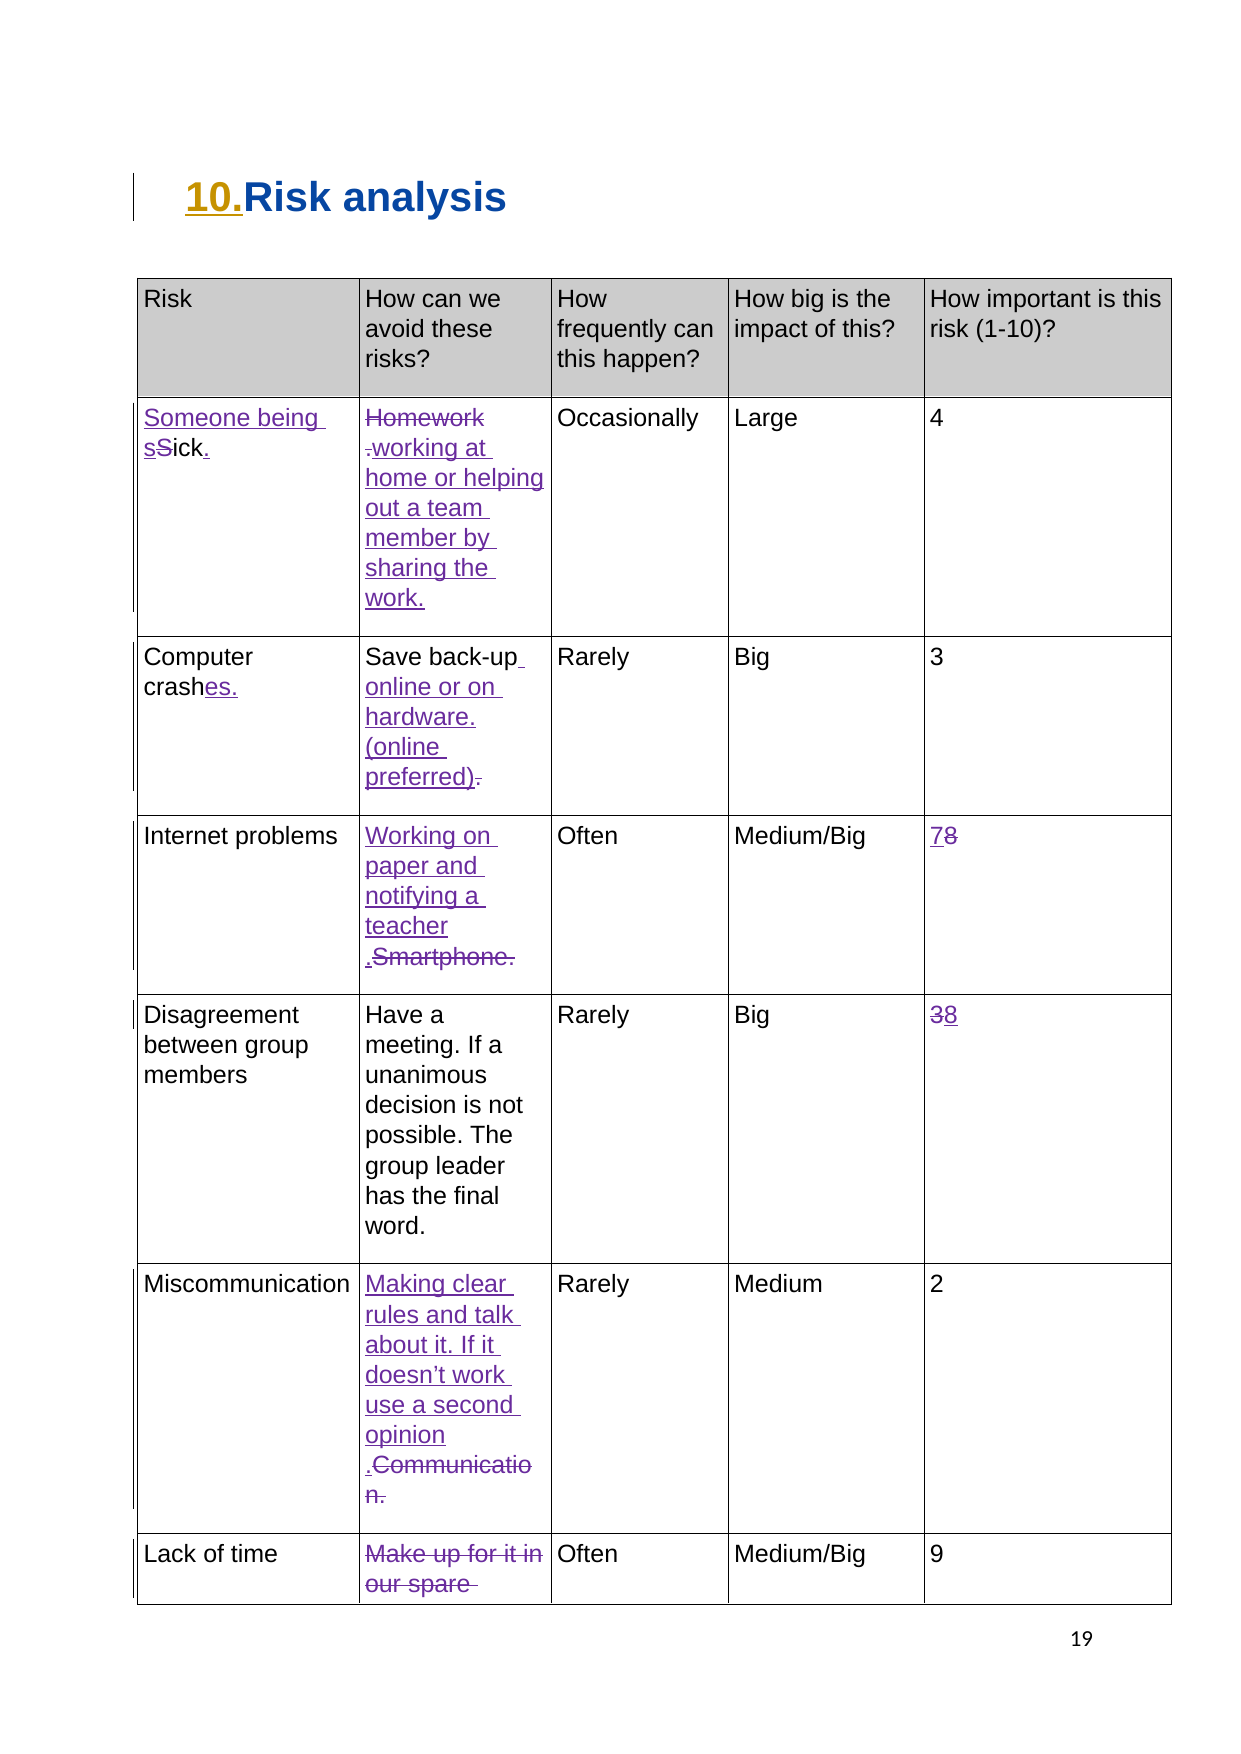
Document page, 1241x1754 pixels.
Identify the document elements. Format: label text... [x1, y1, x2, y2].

table_header How frequently can this happen? [552, 279, 728, 396]
table_cell Large [729, 398, 924, 636]
table_header How can we avoid these risks? [360, 279, 551, 396]
table_cell [360, 1534, 551, 1603]
table_cell Rarely [552, 637, 728, 815]
table_cell Internet problems [138, 816, 359, 994]
table_cell [360, 398, 551, 636]
table_cell Medium/Big [729, 1534, 924, 1603]
table_header How important is this risk (1-10)? [925, 279, 1171, 396]
table_cell Big [729, 995, 924, 1263]
table_cell Disagreement between group members [138, 995, 359, 1263]
table_cell Medium/Big [729, 816, 924, 994]
table_header How big is the impact of this? [729, 279, 924, 396]
table_cell [360, 816, 551, 994]
table_cell Occasionally [552, 398, 728, 636]
table_cell Have a meeting. If a unanimous decision is not possible. The group leader has the final word. [360, 995, 551, 1263]
table_cell Big [729, 637, 924, 815]
table_cell [360, 1264, 551, 1533]
subtitle Risk analysis [185, 173, 1093, 221]
table_header Risk [138, 279, 359, 396]
table_cell [925, 995, 1171, 1263]
table_cell 9 [925, 1534, 1171, 1603]
table_cell 4 [925, 398, 1171, 636]
table_cell Rarely [552, 1264, 728, 1533]
table_cell 2 [925, 1264, 1171, 1533]
table_cell [925, 816, 1171, 994]
table_cell Save back-up [360, 637, 551, 815]
table_cell Often [552, 1534, 728, 1603]
table_cell 3 [925, 637, 1171, 815]
table_cell Computer crash [138, 637, 359, 815]
table_cell Miscommunication [138, 1264, 359, 1533]
table_cell Often [552, 816, 728, 994]
table_cell Lack of time [138, 1534, 359, 1603]
table_cell Rarely [552, 995, 728, 1263]
table_cell Medium [729, 1264, 924, 1533]
table_cell ick [138, 398, 359, 636]
